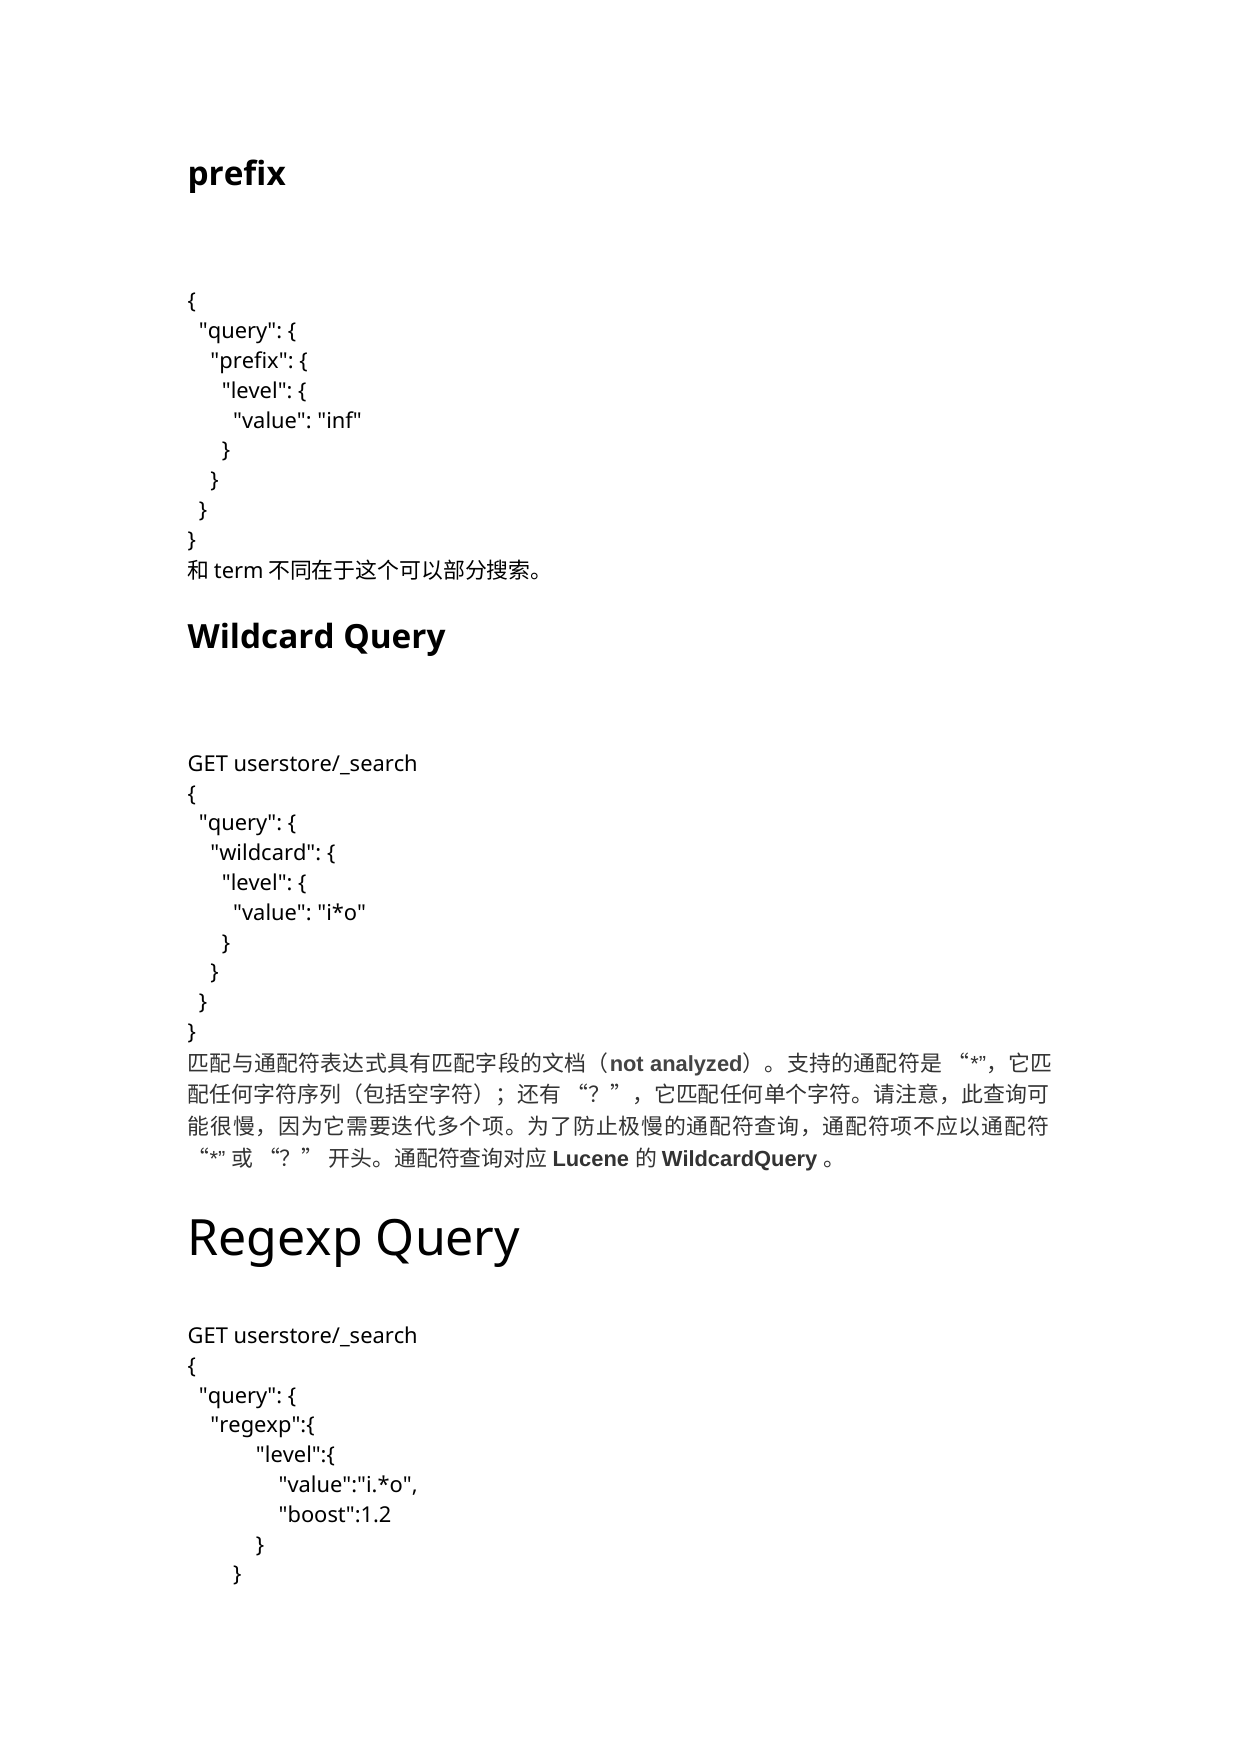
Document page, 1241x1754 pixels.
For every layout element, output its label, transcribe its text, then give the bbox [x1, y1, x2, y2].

text "level": { [187, 867, 1053, 897]
text "level":{ [187, 1439, 1053, 1469]
text { [187, 778, 1053, 807]
text } [187, 1528, 1053, 1558]
text } [187, 1016, 1053, 1046]
text "query": { [187, 1379, 1053, 1409]
text "boost":1.2 [187, 1499, 1053, 1528]
text "value": "i*o" [187, 897, 1053, 927]
text GET userstore/_search [187, 1320, 1053, 1350]
subtitle Wildcard Query [187, 612, 1053, 658]
text } [187, 494, 1053, 524]
text } [187, 434, 1053, 464]
text { [187, 1350, 1053, 1379]
text } [187, 986, 1053, 1016]
text "query": { [187, 315, 1053, 345]
text "level": { [187, 375, 1053, 404]
text } [187, 464, 1053, 494]
text { [187, 285, 1053, 315]
text "regexp":{ [187, 1409, 1053, 1439]
text } [187, 956, 1053, 986]
text } [187, 1558, 1053, 1588]
text 和term不同在于这个可以部分搜索。 [187, 553, 1053, 585]
subtitle prefix [187, 150, 1053, 195]
text 匹配与通配符表达式具有匹配字段的文档（not analyzed）。支持的通配符是 “*”，它匹配任何字符序列（包括空字符）；还有 “？”，它匹配任何单个字符。请注意，此查询可能很慢，因为它需要迭代多个项。为了防止极慢的通配符查询，通配符项不应以通配符 “*” 或 “？” 开头。通配符查询对应 Lucene 的 WildcardQuery 。 [187, 1046, 1053, 1172]
subtitle Regexp Query [187, 1202, 1053, 1270]
text } [187, 927, 1053, 956]
text "prefix": { [187, 345, 1053, 375]
text GET userstore/_search [187, 748, 1053, 778]
text } [187, 524, 1053, 553]
text "query": { [187, 807, 1053, 837]
text "wildcard": { [187, 837, 1053, 867]
text "value": "inf" [187, 404, 1053, 434]
text "value":"i.*o", [187, 1469, 1053, 1499]
